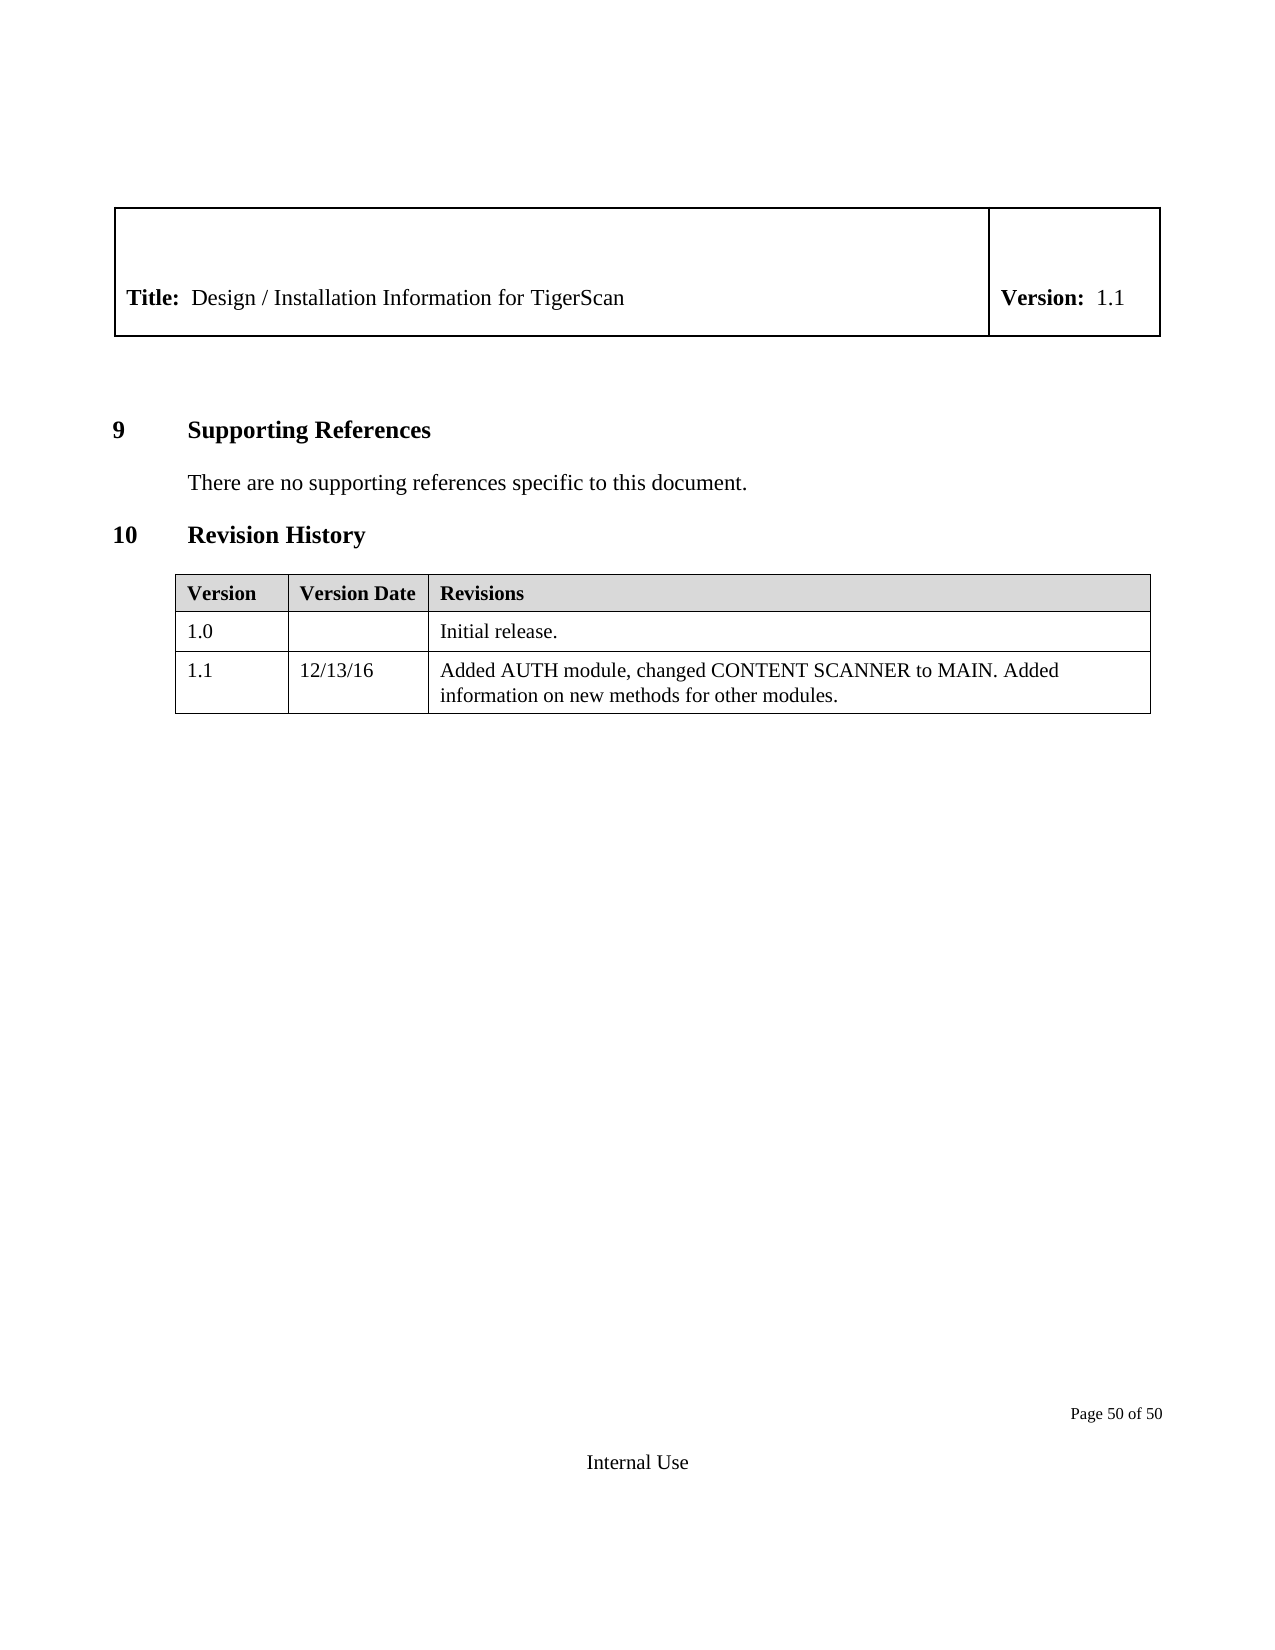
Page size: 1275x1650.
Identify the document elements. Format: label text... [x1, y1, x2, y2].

text There are no supporting references specific to this document. [112, 468, 1162, 495]
table_header Revisions [429, 575, 1150, 611]
table_cell 1.1 [176, 652, 288, 713]
table_cell Added AUTH module, changed CONTENT SCANNER to MAIN. Added information on new methods for other modules. [429, 652, 1150, 713]
subtitle Supporting References [112, 415, 1162, 443]
table_cell 1.0 [176, 612, 288, 651]
table_header Version Date [289, 575, 428, 611]
subtitle Revision History [112, 520, 1162, 549]
table_cell [289, 612, 428, 651]
table_header Version [176, 575, 288, 611]
table_cell 12/13/16 [289, 652, 428, 713]
table_cell Initial release. [429, 612, 1150, 651]
